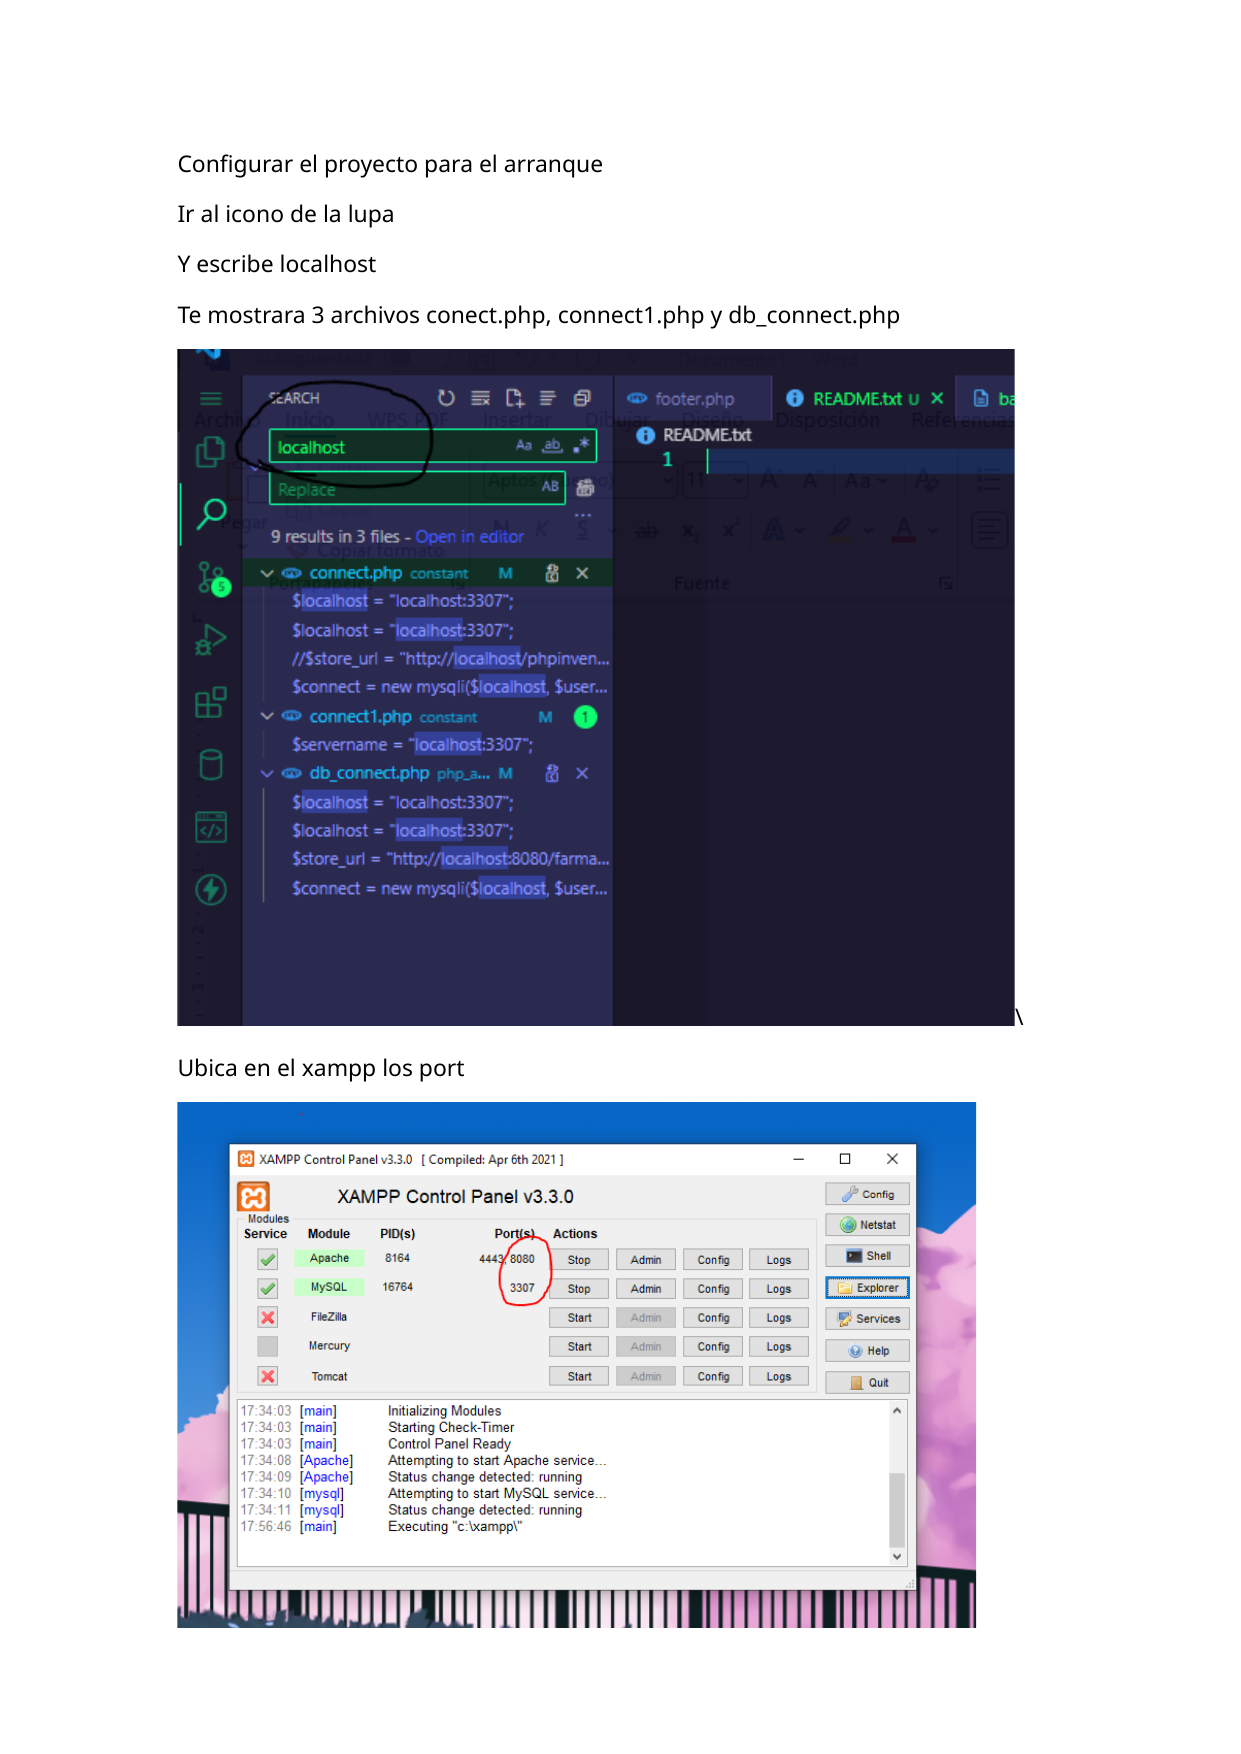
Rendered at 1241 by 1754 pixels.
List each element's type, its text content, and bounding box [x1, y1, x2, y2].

text Te mostrara 3 archivos conect.php, connect1.php y db_connect.php [177, 299, 1063, 330]
picture [177, 349, 1015, 1026]
text Y escribe localhost [177, 248, 1063, 280]
text Ubica en el xampp los port [177, 1052, 1063, 1083]
picture [177, 1102, 977, 1628]
text Configurar el proyecto para el arranque [177, 148, 1063, 179]
text Ir al icono de la lupa [177, 198, 1063, 229]
